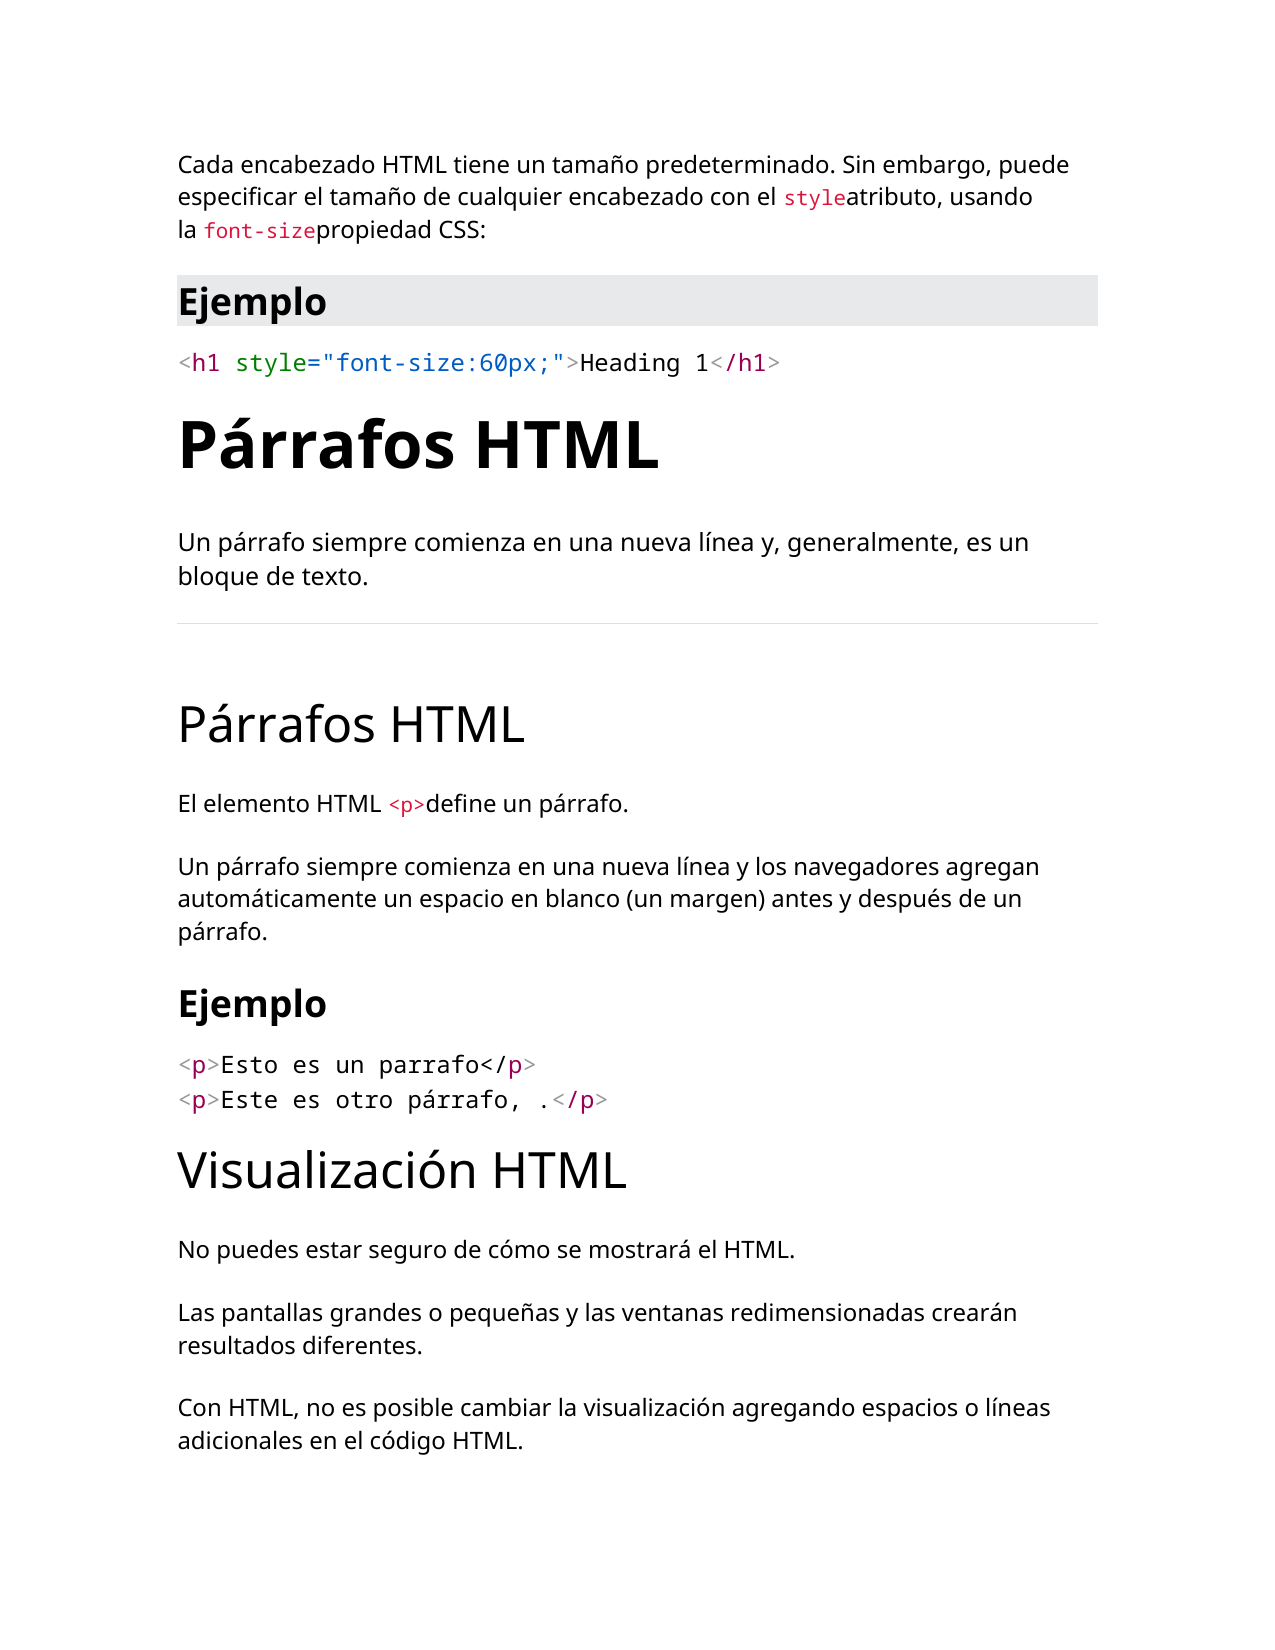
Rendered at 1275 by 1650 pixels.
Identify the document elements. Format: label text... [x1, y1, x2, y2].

text Las pantallas grandes o pequeñas y las ventanas redimensionadas crearán resultados diferentes. [177, 1296, 1098, 1361]
text <h1 style="font-size:60px;">Heading 1</h1> [177, 346, 1098, 379]
text Cada encabezado HTML tiene un tamaño predeterminado. Sin embargo, puede especificar el tamaño de cualquier encabezado con el styleatributo, usando la font-sizepropiedad CSS: [177, 148, 1098, 245]
subtitle Visualización HTML [177, 1135, 1098, 1203]
text Con HTML, no es posible cambiar la visualización agregando espacios o líneas adicionales en el código HTML. [177, 1391, 1098, 1456]
text Un párrafo siempre comienza en una nueva línea y, generalmente, es un bloque de texto. [177, 524, 1098, 593]
text No puedes estar seguro de cómo se mostrará el HTML. [177, 1233, 1098, 1266]
text Un párrafo siempre comienza en una nueva línea y los navegadores agregan automáticamente un espacio en blanco (un margen) antes y después de un párrafo. [177, 849, 1098, 947]
subtitle Párrafos HTML [177, 689, 1098, 757]
subtitle Ejemplo [177, 977, 1098, 1028]
subtitle Ejemplo [177, 275, 1098, 326]
subtitle Párrafos HTML [177, 398, 1098, 487]
text <p>Esto es un parrafo</p> <p>Este es otro párrafo, .</p> [177, 1048, 1098, 1116]
text El elemento HTML <p>define un párrafo. [177, 787, 1098, 819]
